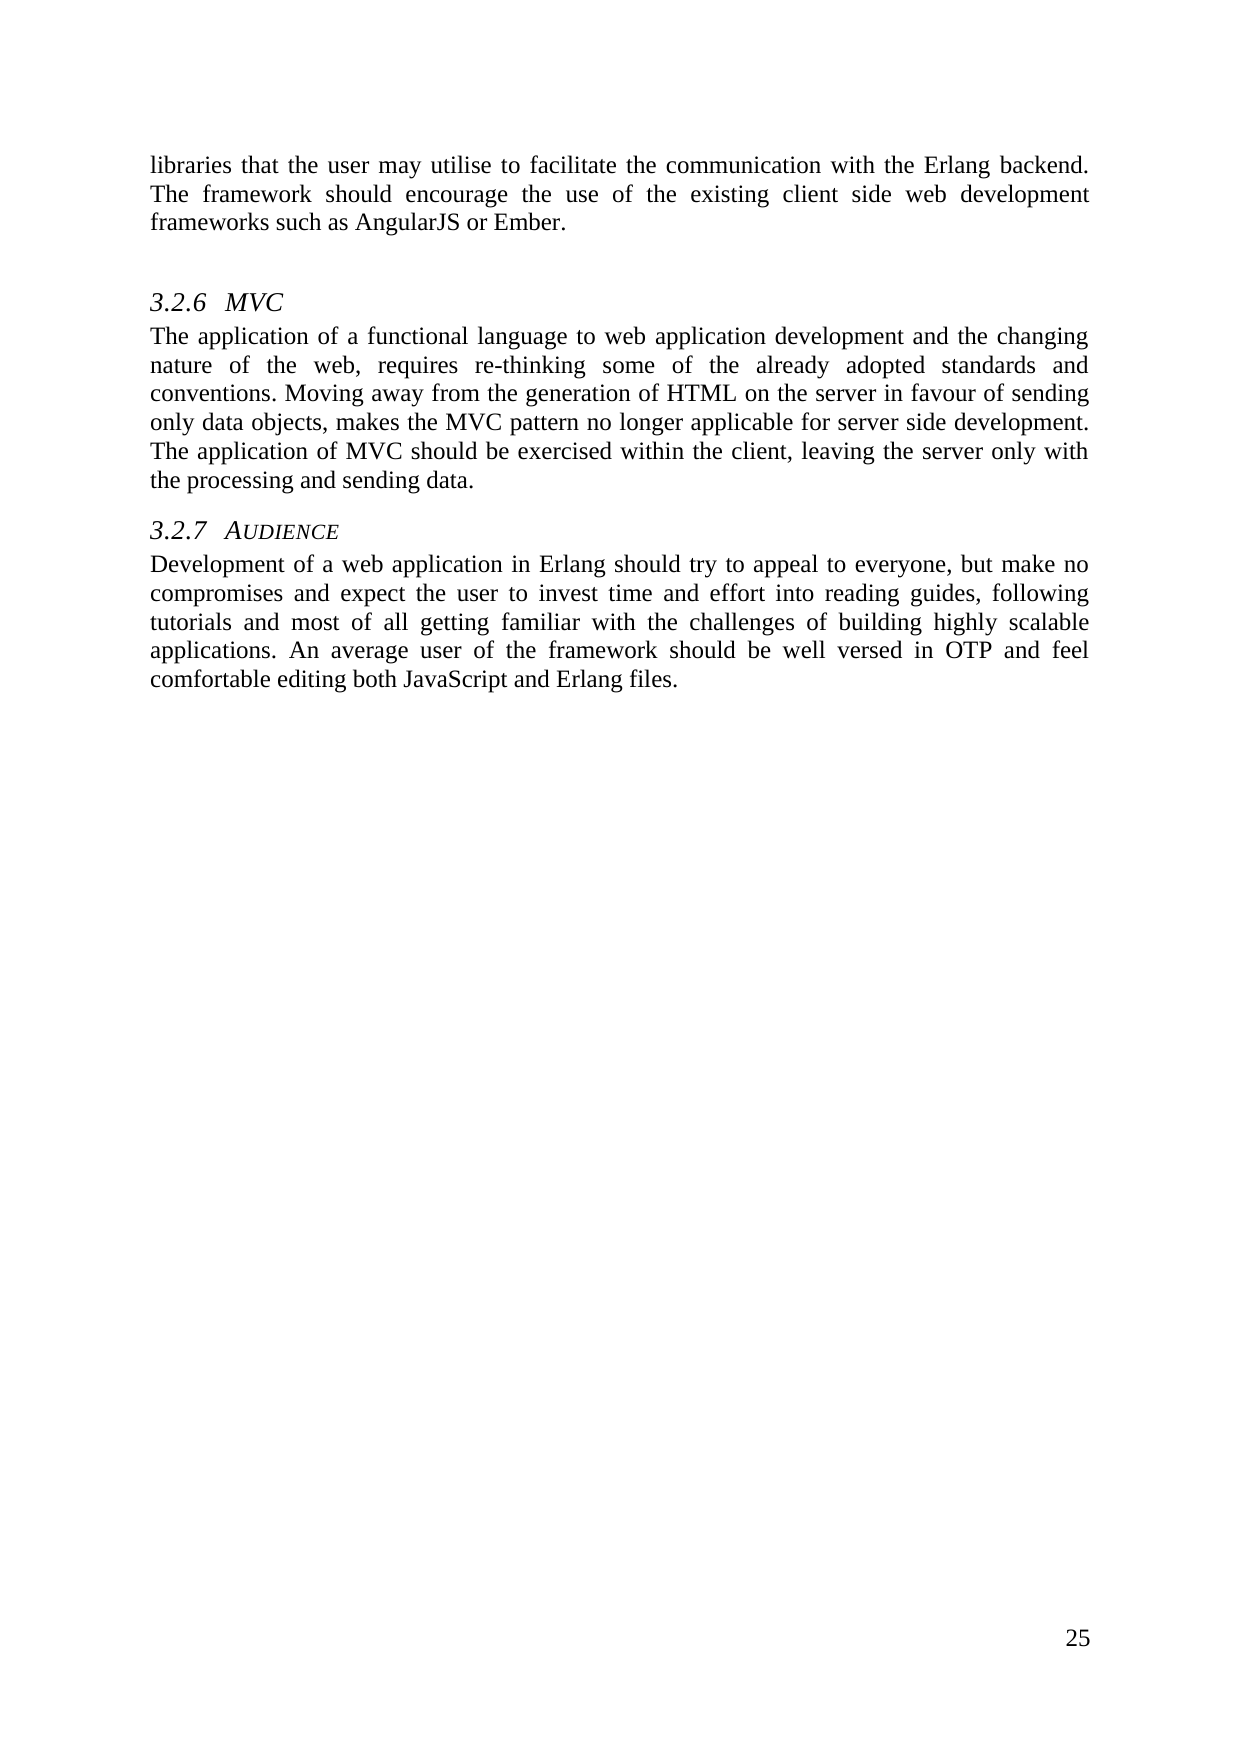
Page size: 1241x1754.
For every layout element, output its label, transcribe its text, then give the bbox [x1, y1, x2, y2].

text Development of a web application in Erlang should try to appeal to everyone, but make no compromises and expect the user to invest time and effort into reading guides, following tutorials and most of all getting familiar with the challenges of building highly scalable applications. An average user of the framework should be well versed in OTP and feel comfortable editing both JavaScript and Erlang files. [150, 549, 1090, 693]
subtitle MVC [150, 286, 1090, 317]
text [150, 150, 1090, 236]
text The application of a functional language to web application development and the changing nature of the web, requires re-thinking some of the already adopted standards and conventions. Moving away from the generation of HTML on the server in favour of sending only data objects, makes the MVC pattern no longer applicable for server side development. The application of MVC should be exercised within the client, leaving the server only with the processing and sending data. [150, 321, 1090, 493]
subtitle Audience [150, 514, 1090, 545]
